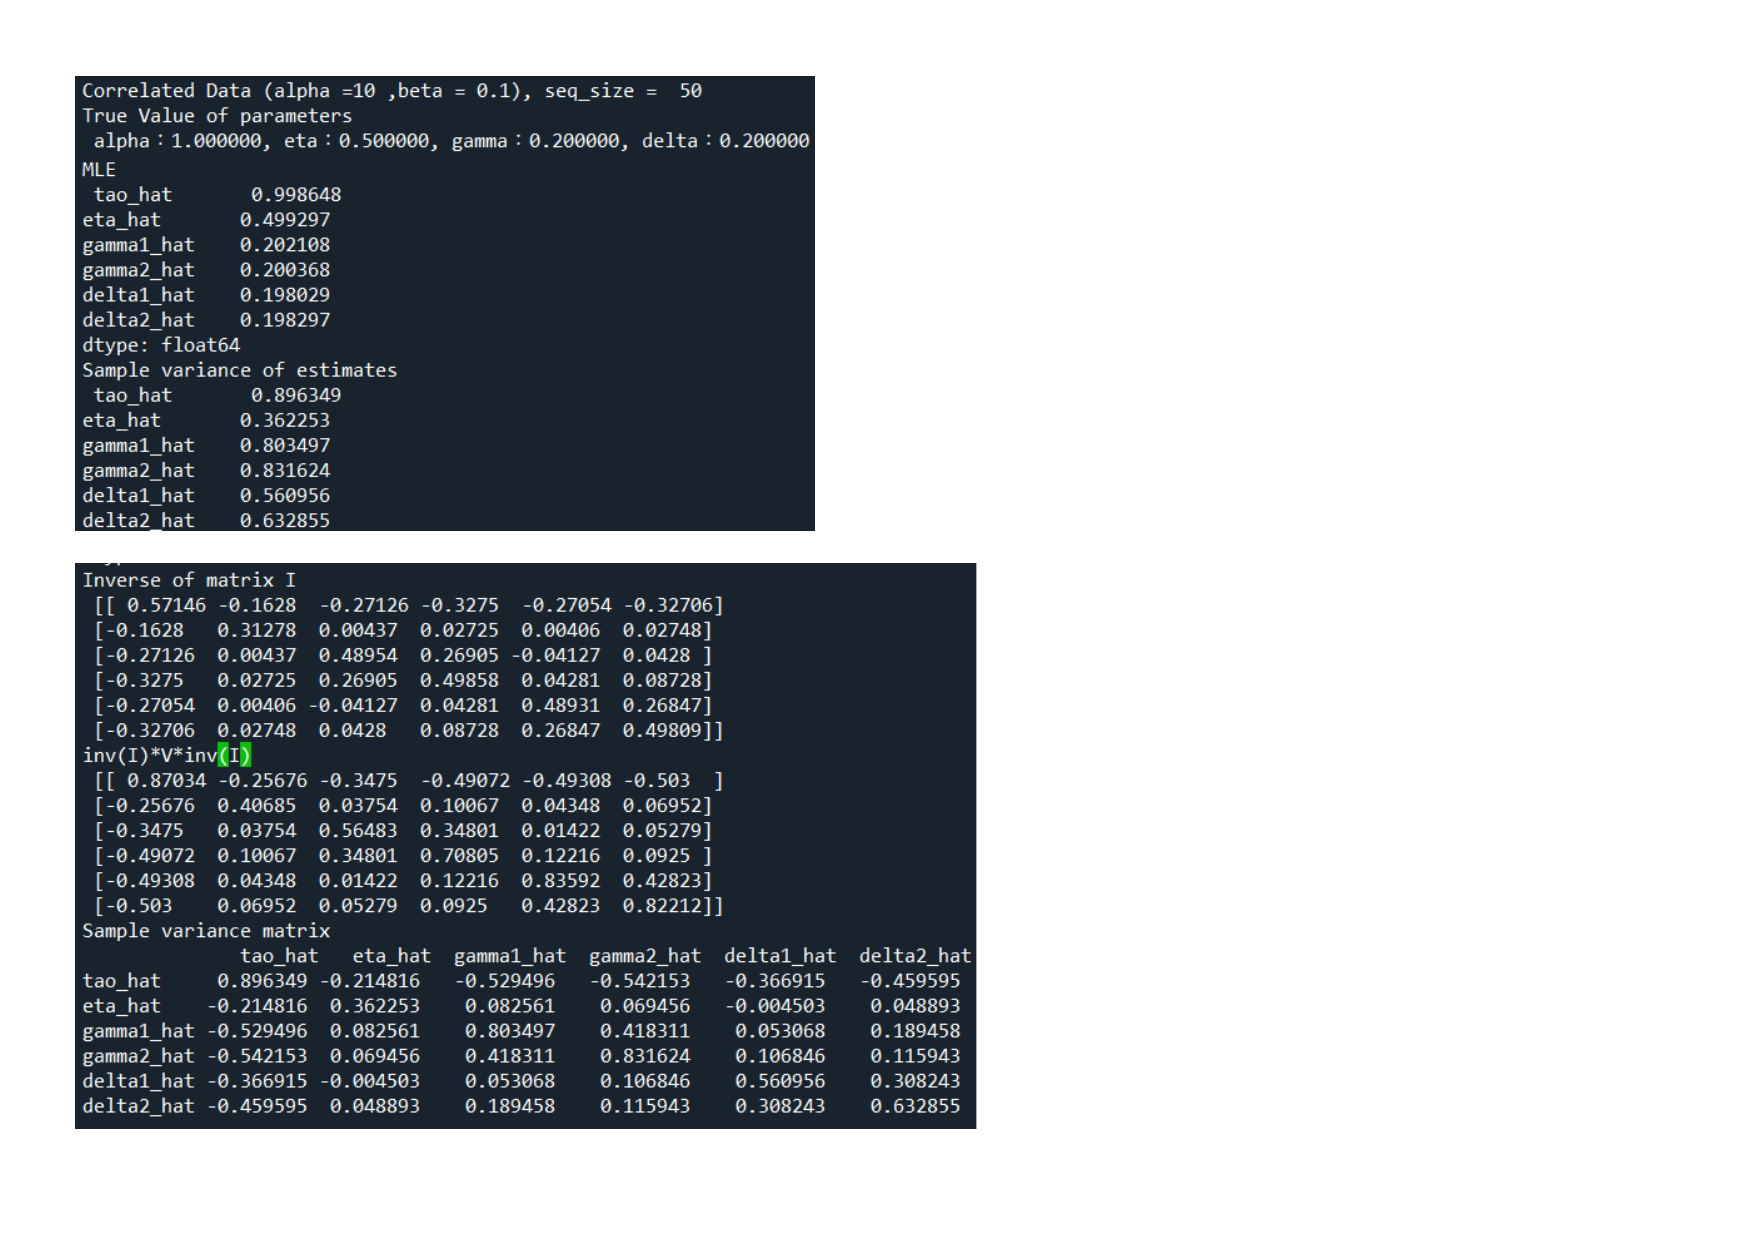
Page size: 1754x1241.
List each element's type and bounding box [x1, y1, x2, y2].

picture [75, 563, 977, 1129]
picture [75, 76, 815, 531]
